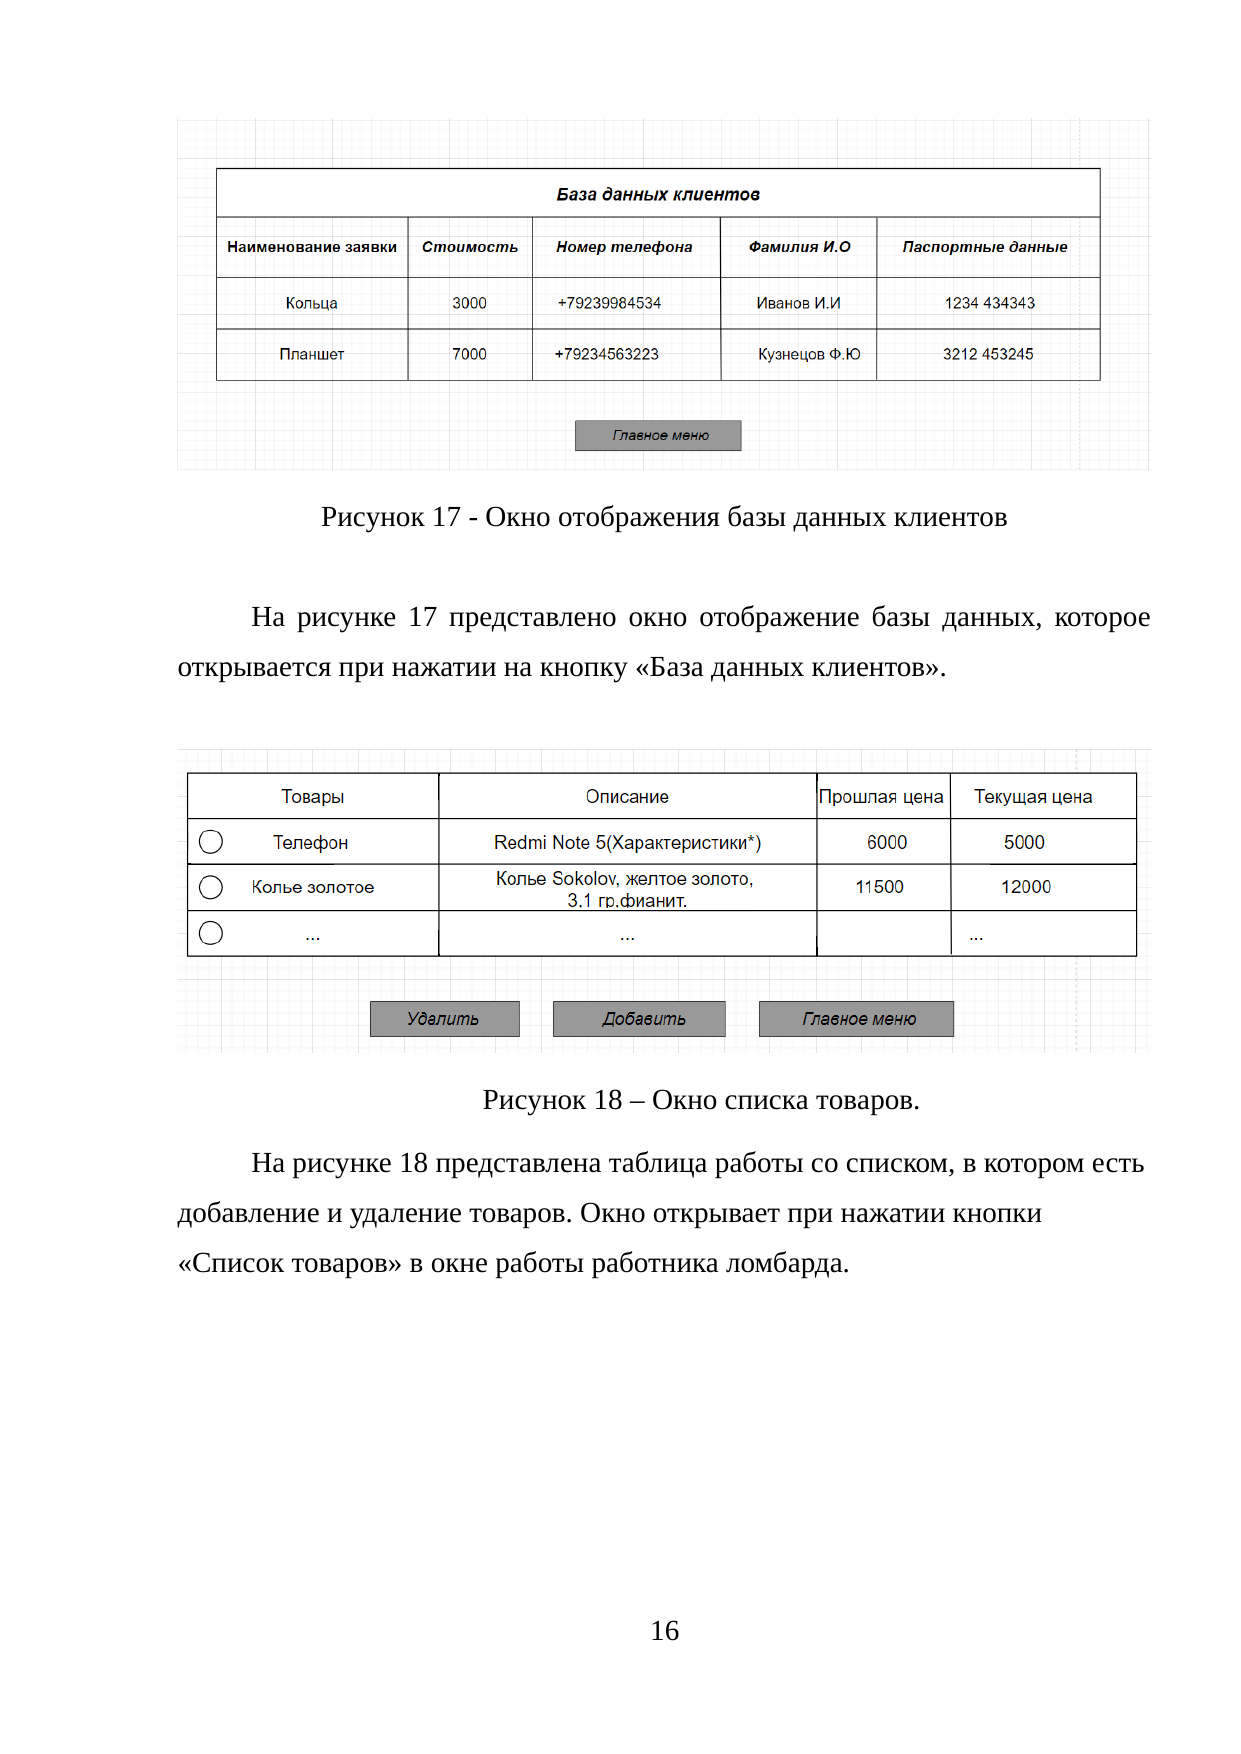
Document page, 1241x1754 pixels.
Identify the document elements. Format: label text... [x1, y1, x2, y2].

text На рисунке 18 представлена таблица работы со списком, в котором есть добавление и удаление товаров. Окно открывает при нажатии кнопки «Список товаров» в окне работы работника ломбарда. [177, 1145, 1152, 1279]
text – Окно списка товаров. [177, 1082, 1152, 1116]
text - Окно отображения базы данных клиентов [177, 499, 1152, 532]
picture [177, 749, 1152, 1053]
picture [177, 118, 1152, 470]
text На рисунке 17 представлено окно отображение базы данных, которое открывается при нажатии на кнопку «База данных клиентов». [177, 599, 1152, 683]
